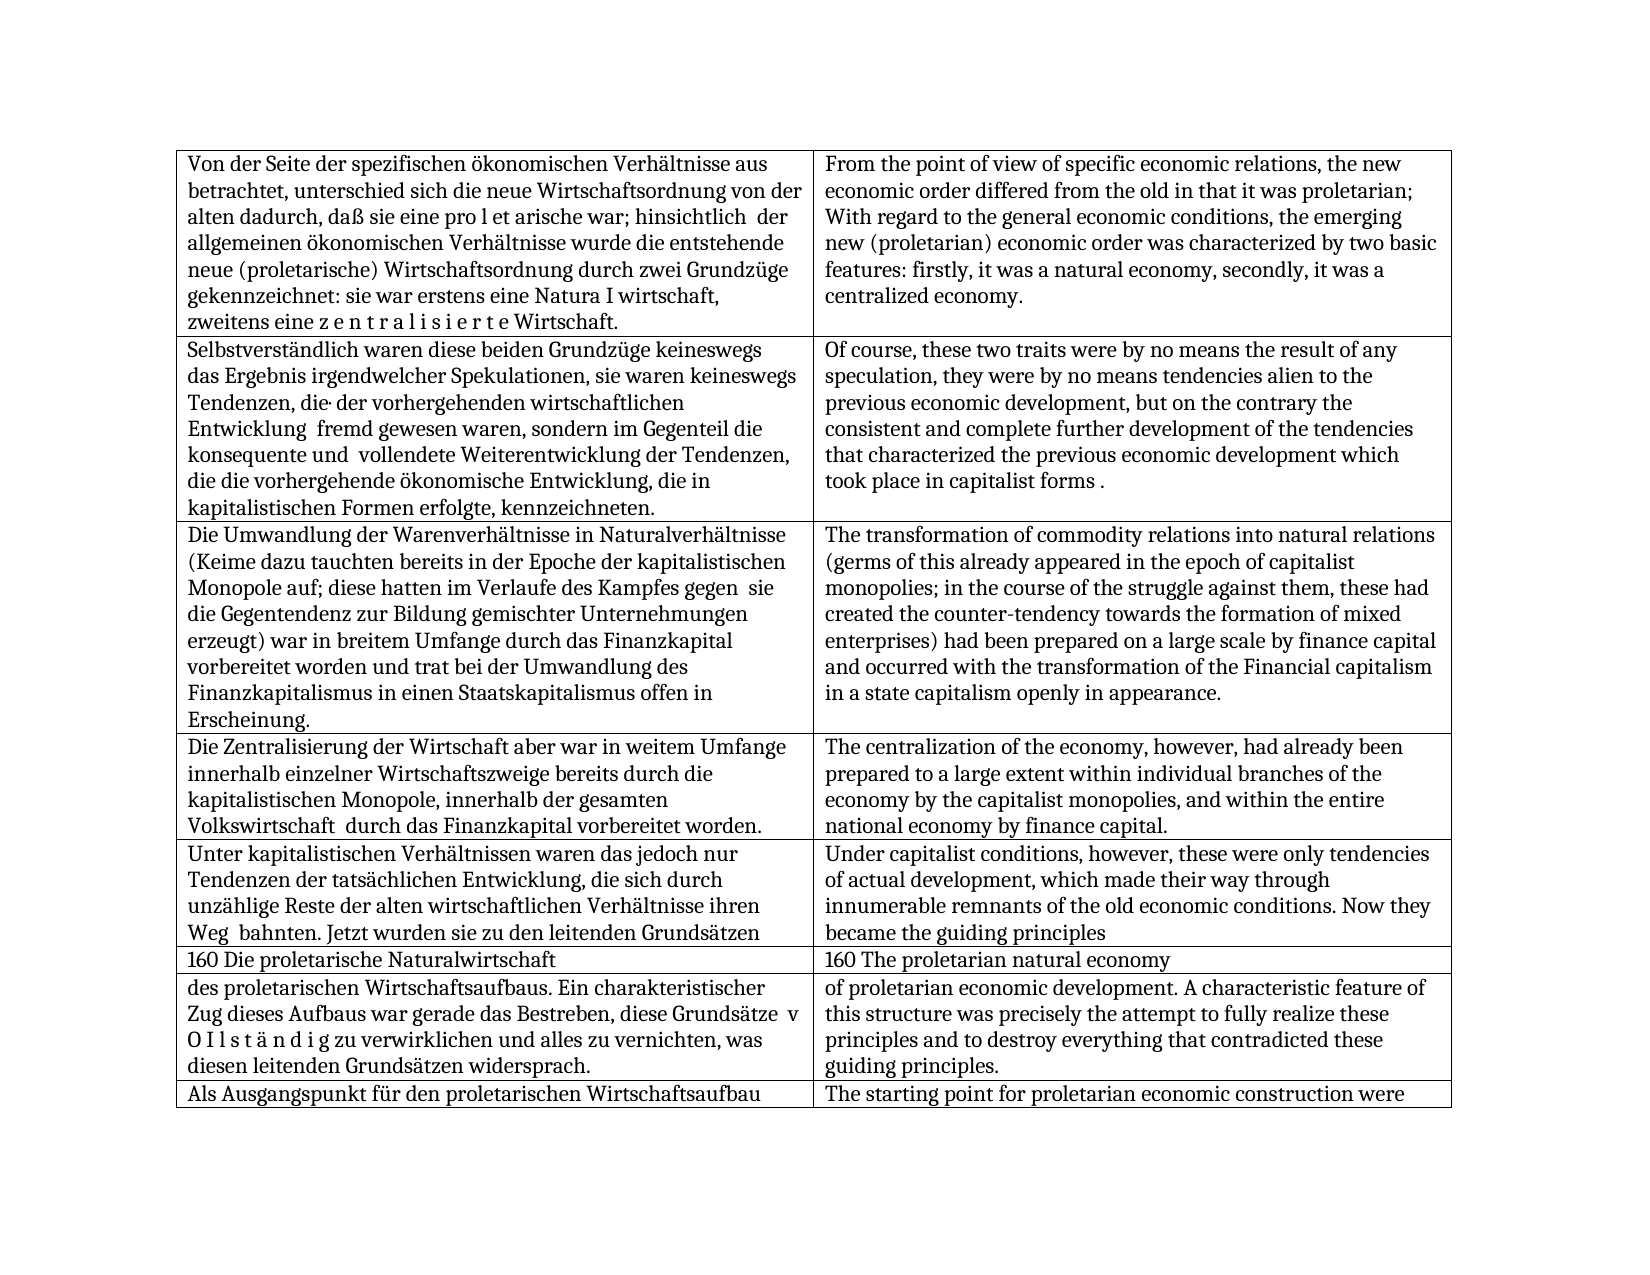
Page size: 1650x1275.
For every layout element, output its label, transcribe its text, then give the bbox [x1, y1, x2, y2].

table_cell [814, 1081, 1451, 1107]
table_cell of proletarian economic development. A characteristic feature of this structure was precisely the attempt to fully realize these principles and to destroy everything that contradicted these guiding principles. [814, 974, 1451, 1080]
table_cell Of course, these two traits were by no means the result of any speculation, they were by no means tendencies alien to the previous economic development, but on the contrary the consistent and complete further development of the tendencies that characterized the previous economic development which took place in capitalist forms . [814, 337, 1451, 521]
table_cell Von der Seite der spezifischen ökonomischen Verhältnisse aus betrachtet, unterschied sich die neue Wirtschaftsordnung von der alten dadurch, daß sie eine pro l et arische war; hinsichtlich der allgemeinen ökonomischen Verhältnisse wurde die entstehende neue (proletarische) Wirtschaftsordnung durch zwei Grundzüge gekennzeichnet: sie war erstens eine Natura I wirtschaft, zweitens eine z e n t r a l i s i e r t e Wirtschaft. [177, 151, 813, 336]
table_cell Unter kapitalistischen Verhältnissen waren das jedoch nur Tendenzen der tatsächlichen Entwicklung, die sich durch unzählige Reste der alten wirtschaftlichen Verhältnisse ihren Weg bahnten. Jetzt wurden sie zu den leitenden Grundsätzen [177, 840, 813, 946]
table_cell Die Umwandlung der Warenverhältnisse in Naturalverhältnisse (Keime dazu tauchten bereits in der Epoche der kapitalistischen Monopole auf; diese hatten im Verlaufe des Kampfes gegen sie die Gegentendenz zur Bildung gemischter Unternehmungen erzeugt) war in breitem Umfange durch das Finanzkapital vorbereitet worden und trat bei der Umwandlung des Finanzkapitalismus in einen Staatskapitalismus offen in Erscheinung. [177, 522, 813, 733]
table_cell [177, 1081, 813, 1107]
table_cell 160 Die proletarische Naturalwirtschaft [177, 947, 813, 973]
table_cell Selbstverständlich waren diese beiden Grundzüge keineswegs das Ergebnis irgendwelcher Spekulationen, sie waren keineswegs Tendenzen, die· der vorhergehenden wirtschaftlichen Entwicklung fremd gewesen waren, sondern im Gegenteil die konsequente und vollendete Weiterentwicklung der Tendenzen, die die vorhergehende ökonomische Entwicklung, die in kapitalistischen Formen erfolgte, kennzeichneten. [177, 337, 813, 521]
table_cell From the point of view of specific economic relations, the new economic order differed from the old in that it was proletarian; With regard to the general economic conditions, the emerging new (proletarian) economic order was characterized by two basic features: firstly, it was a natural economy, secondly, it was a centralized economy. [814, 151, 1451, 336]
table_cell The transformation of commodity relations into natural relations (germs of this already appeared in the epoch of capitalist monopolies; in the course of the struggle against them, these had created the counter-tendency towards the formation of mixed enterprises) had been prepared on a large scale by finance capital and occurred with the transformation of the Financial capitalism in a state capitalism openly in appearance. [814, 522, 1451, 733]
table_cell des proletarischen Wirtschaftsaufbaus. Ein charakteristischer Zug dieses Aufbaus war gerade das Bestreben, diese Grundsätze v O I l s t ä n d i g zu verwirklichen und alles zu vernichten, was diesen leitenden Grundsätzen widersprach. [177, 974, 813, 1080]
table_cell Die Zentralisierung der Wirtschaft aber war in weitem Umfange innerhalb einzelner Wirtschaftszweige bereits durch die kapitalistischen Monopole, innerhalb der gesamten Volkswirtschaft durch das Finanzkapital vorbereitet worden. [177, 734, 813, 839]
table_cell 160 The proletarian natural economy [814, 947, 1451, 973]
table_cell The centralization of the economy, however, had already been prepared to a large extent within individual branches of the economy by the capitalist monopolies, and within the entire national economy by finance capital. [814, 734, 1451, 839]
table_cell Under capitalist conditions, however, these were only tendencies of actual development, which made their way through innumerable remnants of the old economic conditions. Now they became the guiding principles [814, 840, 1451, 946]
